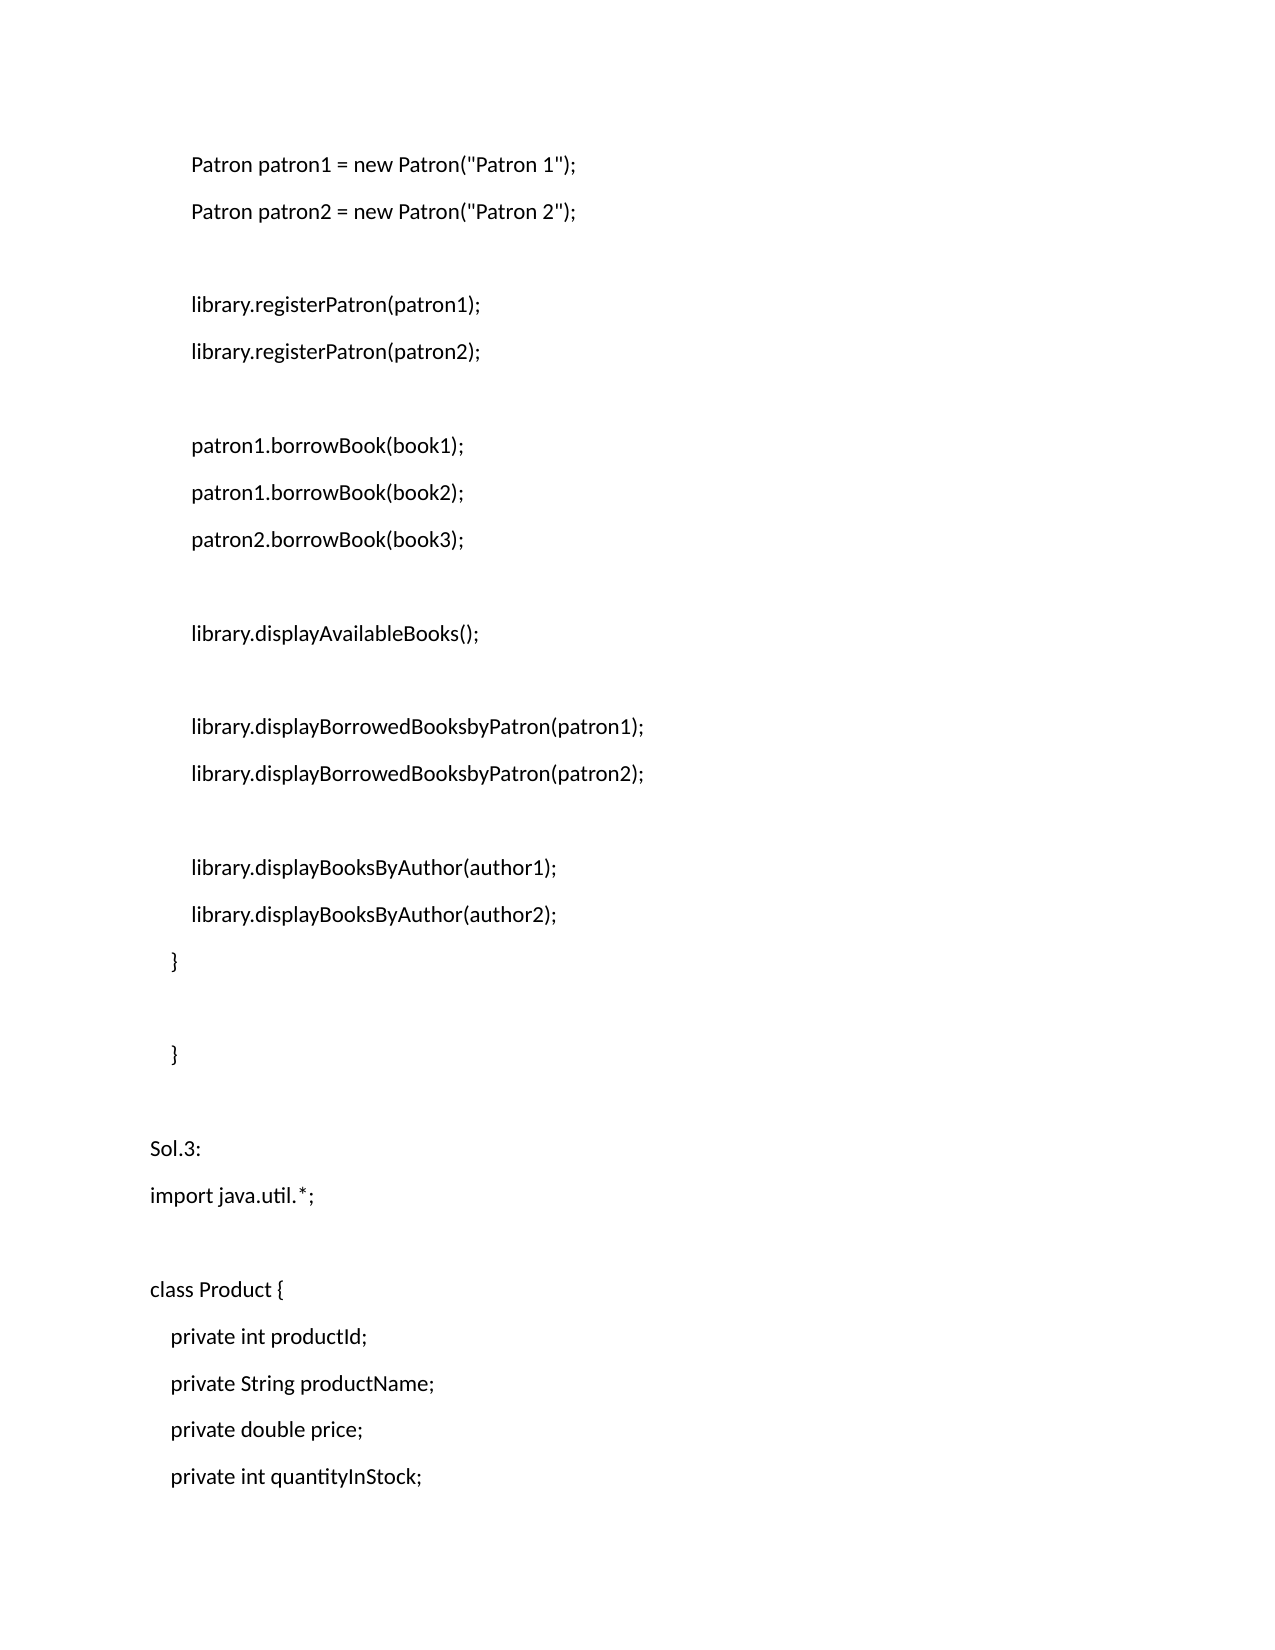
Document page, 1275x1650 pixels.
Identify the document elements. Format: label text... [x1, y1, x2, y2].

text library.displayBorrowedBooksbyPatron(patron1); [150, 712, 1125, 741]
text library.registerPatron(patron1); [150, 291, 1125, 319]
text private double price; [150, 1416, 1125, 1444]
text private int quantityInStock; [150, 1462, 1125, 1491]
text private int productId; [150, 1322, 1125, 1350]
text Patron patron1 = new Patron("Patron 1"); [150, 150, 1125, 178]
text library.displayBorrowedBooksbyPatron(patron2); [150, 759, 1125, 787]
text Patron patron2 = new Patron("Patron 2"); [150, 197, 1125, 225]
text private String productName; [150, 1369, 1125, 1397]
text library.registerPatron(patron2); [150, 337, 1125, 366]
text import java.util.*; [150, 1181, 1125, 1209]
text patron2.borrowBook(book3); [150, 525, 1125, 553]
text class Product { [150, 1275, 1125, 1303]
text } [150, 947, 1125, 975]
text library.displayAvailableBooks(); [150, 619, 1125, 647]
text } [150, 1041, 1125, 1069]
text library.displayBooksByAuthor(author2); [150, 900, 1125, 928]
text library.displayBooksByAuthor(author1); [150, 853, 1125, 881]
text patron1.borrowBook(book2); [150, 478, 1125, 506]
text Sol.3: [150, 1134, 1125, 1162]
text patron1.borrowBook(book1); [150, 431, 1125, 459]
